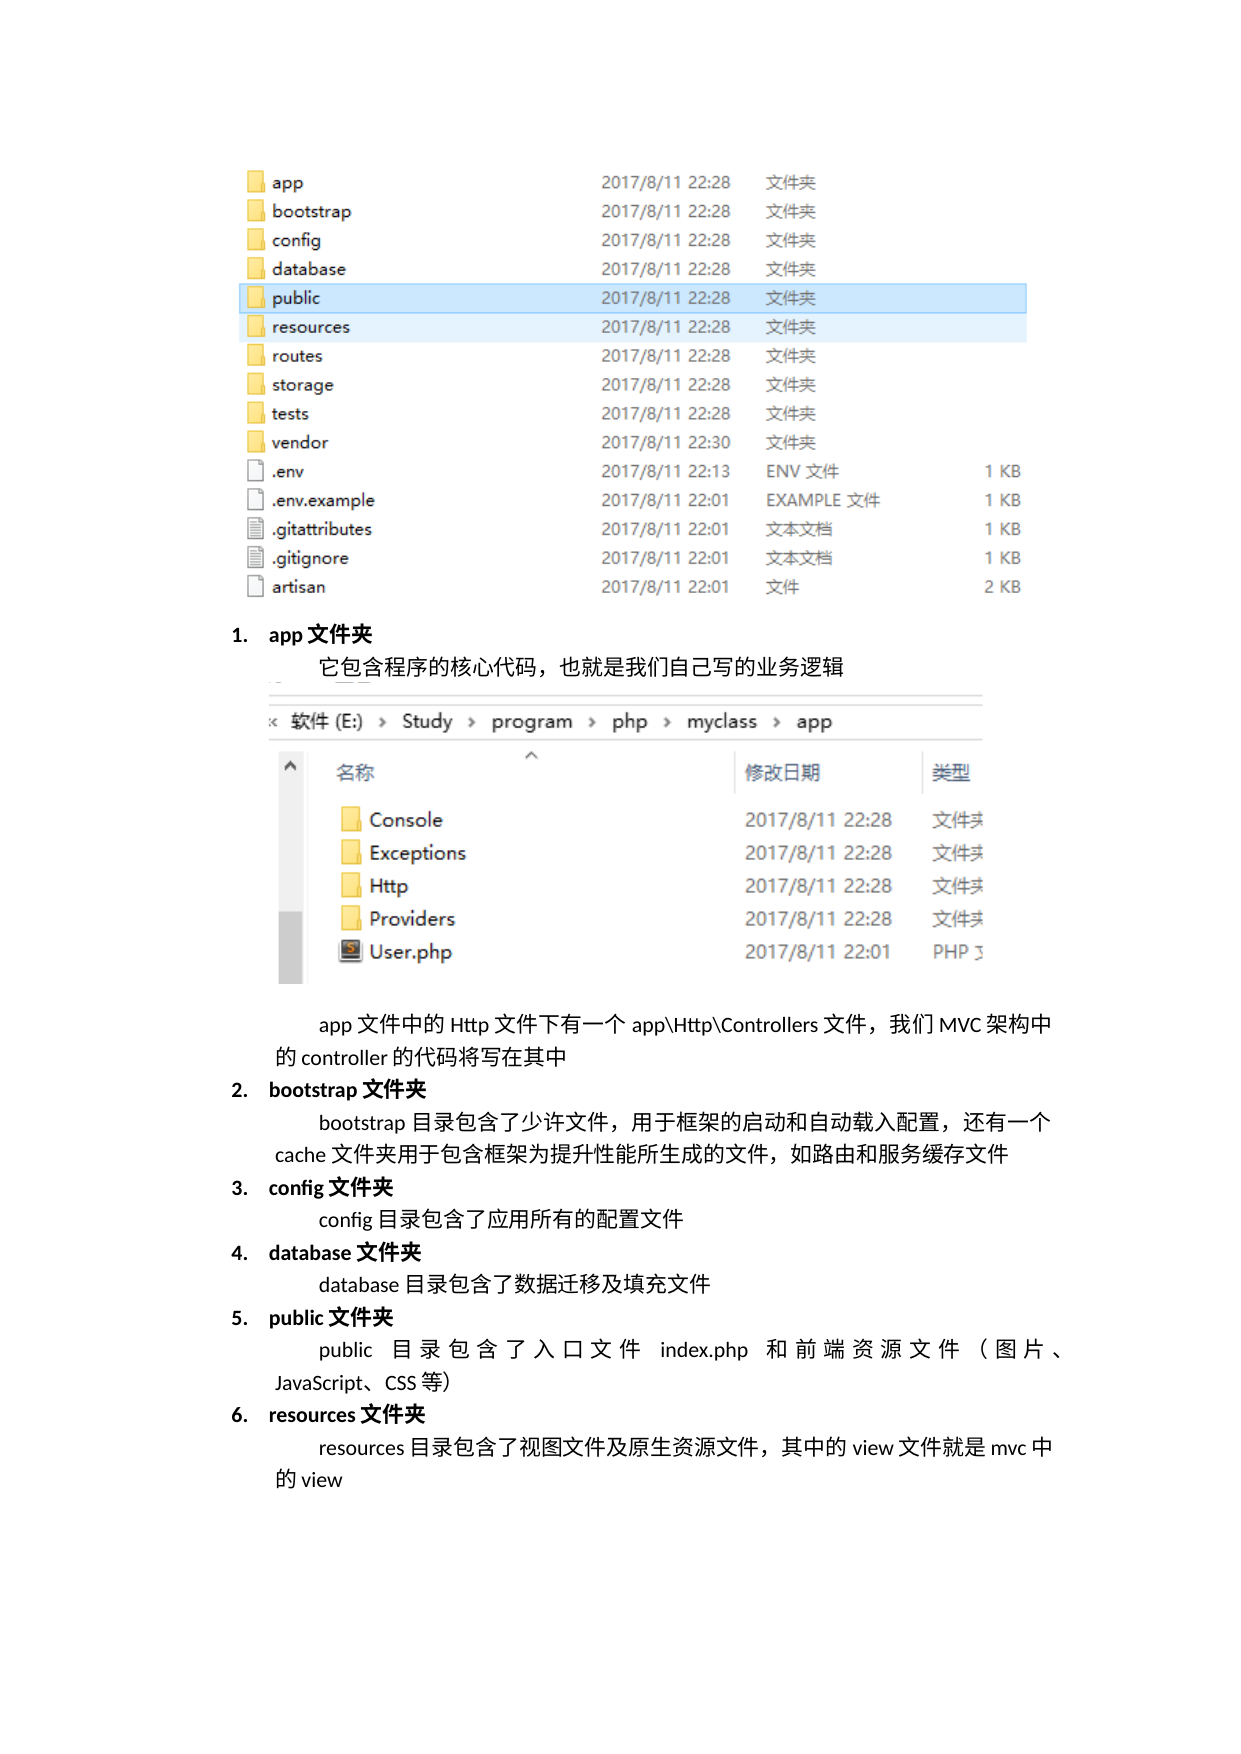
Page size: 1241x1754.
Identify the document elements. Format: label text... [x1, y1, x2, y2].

list public文件夹 [231, 1299, 1053, 1332]
text database 目录包含了数据迁移及填充文件 [275, 1267, 1053, 1299]
text 它包含程序的核心代码，也就是我们自己写的业务逻辑 [312, 649, 1053, 682]
text public 目录包含了入口文件 index.php 和前端资源文件（图片、JavaScript、CSS等） [275, 1332, 1053, 1397]
text bootstrap 目录包含了少许文件，用于框架的启动和自动载入配置，还有一个 cache 文件夹用于包含框架为提升性能所生成的文件，如路由和服务缓存文件 [275, 1104, 1053, 1169]
text app文件中的Http文件下有一个app\Http\Controllers文件，我们MVC架构中的controller的代码将写在其中 [275, 1007, 1053, 1072]
list bootstrap文件夹 [231, 1072, 1053, 1104]
picture [268, 682, 983, 984]
list resources文件夹 [231, 1397, 1053, 1429]
picture [231, 162, 1097, 604]
text config 目录包含了应用所有的配置文件 [275, 1202, 1053, 1234]
list app文件夹 [231, 617, 1053, 649]
list database文件夹 [231, 1234, 1053, 1267]
list config文件夹 [231, 1169, 1053, 1202]
text resources 目录包含了视图文件及原生资源文件，其中的view文件就是mvc中的view [275, 1429, 1053, 1494]
